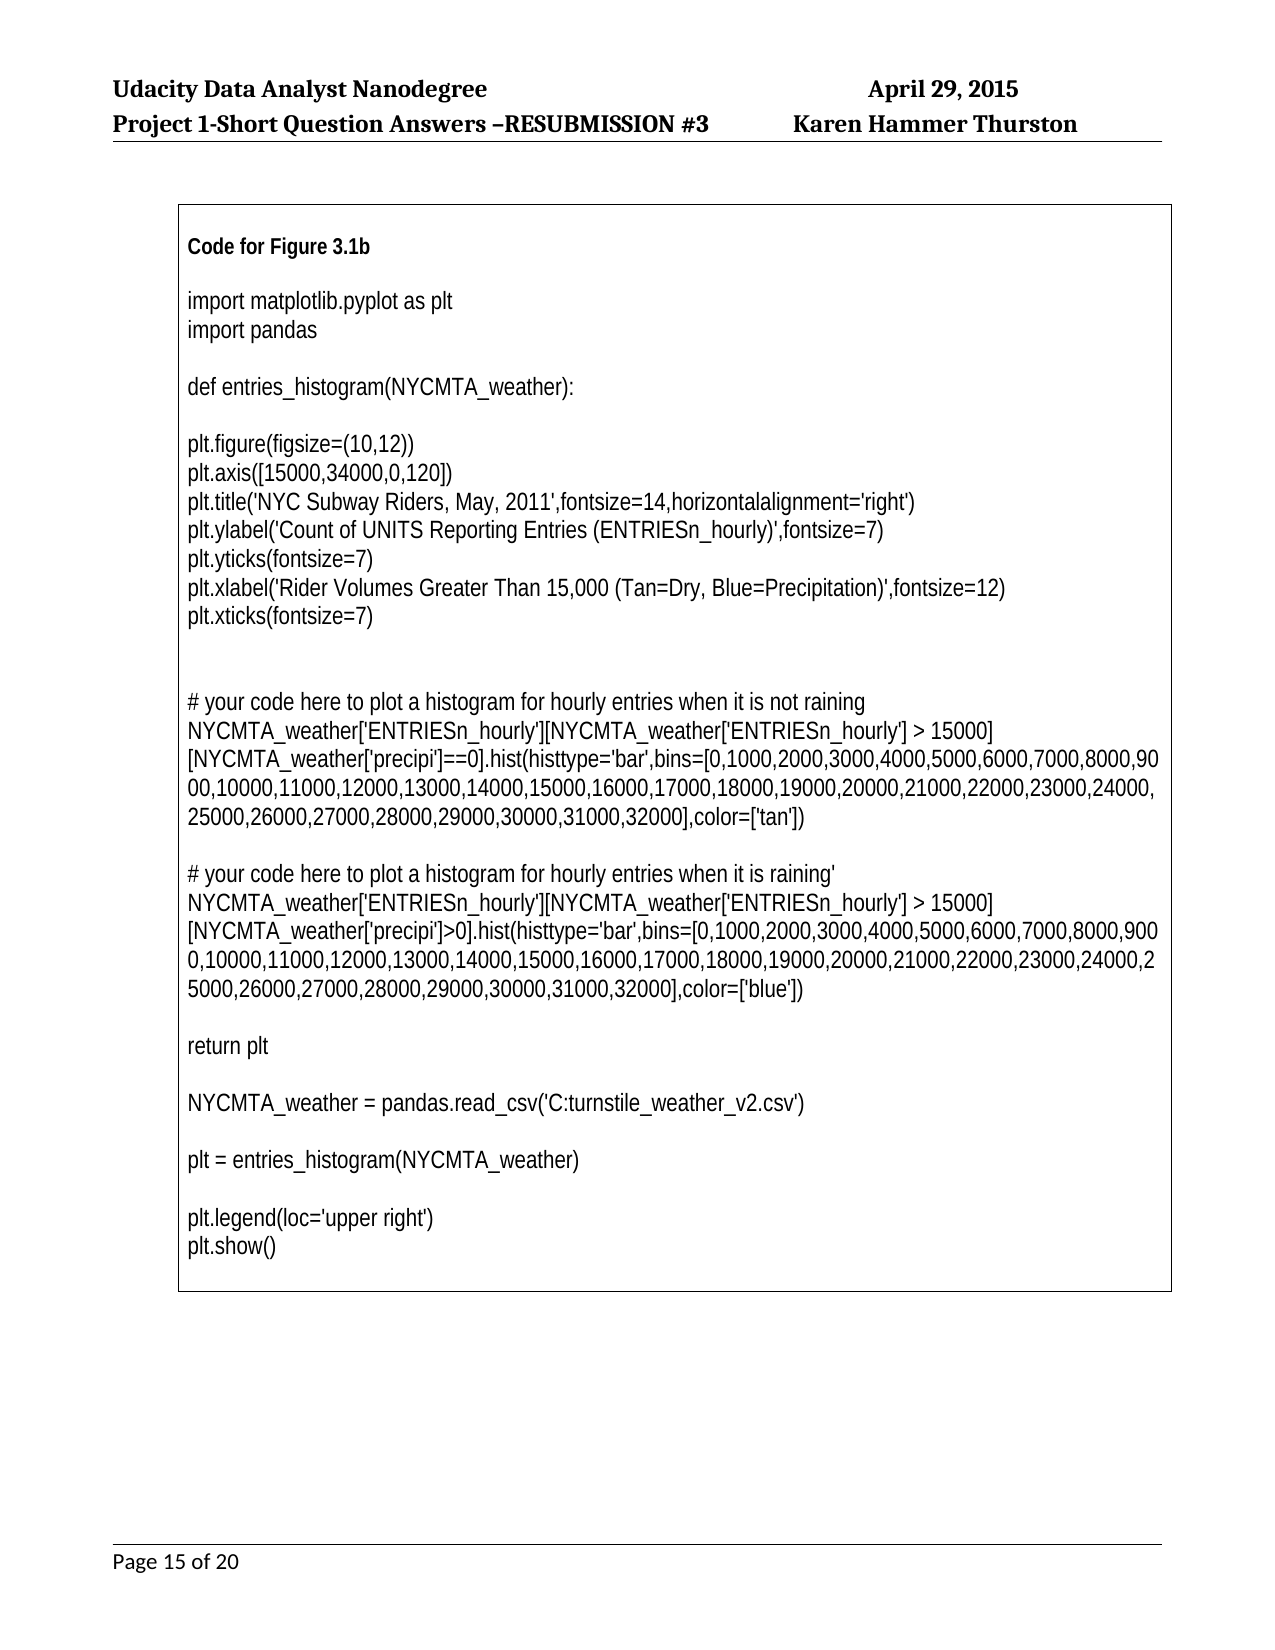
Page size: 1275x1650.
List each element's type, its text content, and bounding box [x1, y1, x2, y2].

text plt = entries_histogram(NYCMTA_weather) [179, 1142, 1171, 1174]
text Code for Figure 3.1b [179, 230, 1171, 260]
text plt.figure(figsize=(10,12)) [179, 426, 1171, 455]
text plt.yticks(fontsize=7) [179, 541, 1171, 569]
text NYCMTA_weather['ENTRIESn_hourly'][NYCMTA_weather['ENTRIESn_hourly'] > 15000][NYCMTA_weather['precipi']>0].hist(histtype='bar',bins=[0,1000,2000,3000,4000,5000,6000,7000,8000,9000,10000,11000,12000,13000,14000,15000,16000,17000,18000,19000,20000,21000,22000,23000,24000,25000,26000,27000,28000,29000,30000,31000,32000],color=['blue']) [179, 884, 1171, 1002]
text # your code here to plot a histogram for hourly entries when it is raining' [179, 856, 1171, 884]
text plt.legend(loc='upper right') [179, 1199, 1171, 1228]
text plt.show() [179, 1228, 1171, 1260]
text plt.ylabel('Count of UNITS Reporting Entries (ENTRIESn_hourly)',fontsize=7) [179, 512, 1171, 541]
text NYCMTA_weather['ENTRIESn_hourly'][NYCMTA_weather['ENTRIESn_hourly'] > 15000][NYCMTA_weather['precipi']==0].hist(histtype='bar',bins=[0,1000,2000,3000,4000,5000,6000,7000,8000,9000,10000,11000,12000,13000,14000,15000,16000,17000,18000,19000,20000,21000,22000,23000,24000,25000,26000,27000,28000,29000,30000,31000,32000],color=['tan']) [179, 713, 1171, 830]
text return plt [179, 1028, 1171, 1059]
text import pandas [179, 312, 1171, 343]
text def entries_histogram(NYCMTA_weather): [179, 369, 1171, 401]
text # your code here to plot a histogram for hourly entries when it is not raining [179, 684, 1171, 713]
text plt.xticks(fontsize=7) [179, 598, 1171, 630]
text plt.title('NYC Subway Riders, May, 2011',fontsize=14,horizontalalignment='right') [179, 483, 1171, 512]
text import matplotlib.pyplot as plt [179, 283, 1171, 312]
text plt.xlabel('Rider Volumes Greater Than 15,000 (Tan=Dry, Blue=Precipitation)',fontsize=12) [179, 569, 1171, 598]
text plt.axis([15000,34000,0,120]) [179, 455, 1171, 483]
text NYCMTA_weather = pandas.read_csv('C:turnstile_weather_v2.csv') [179, 1085, 1171, 1117]
